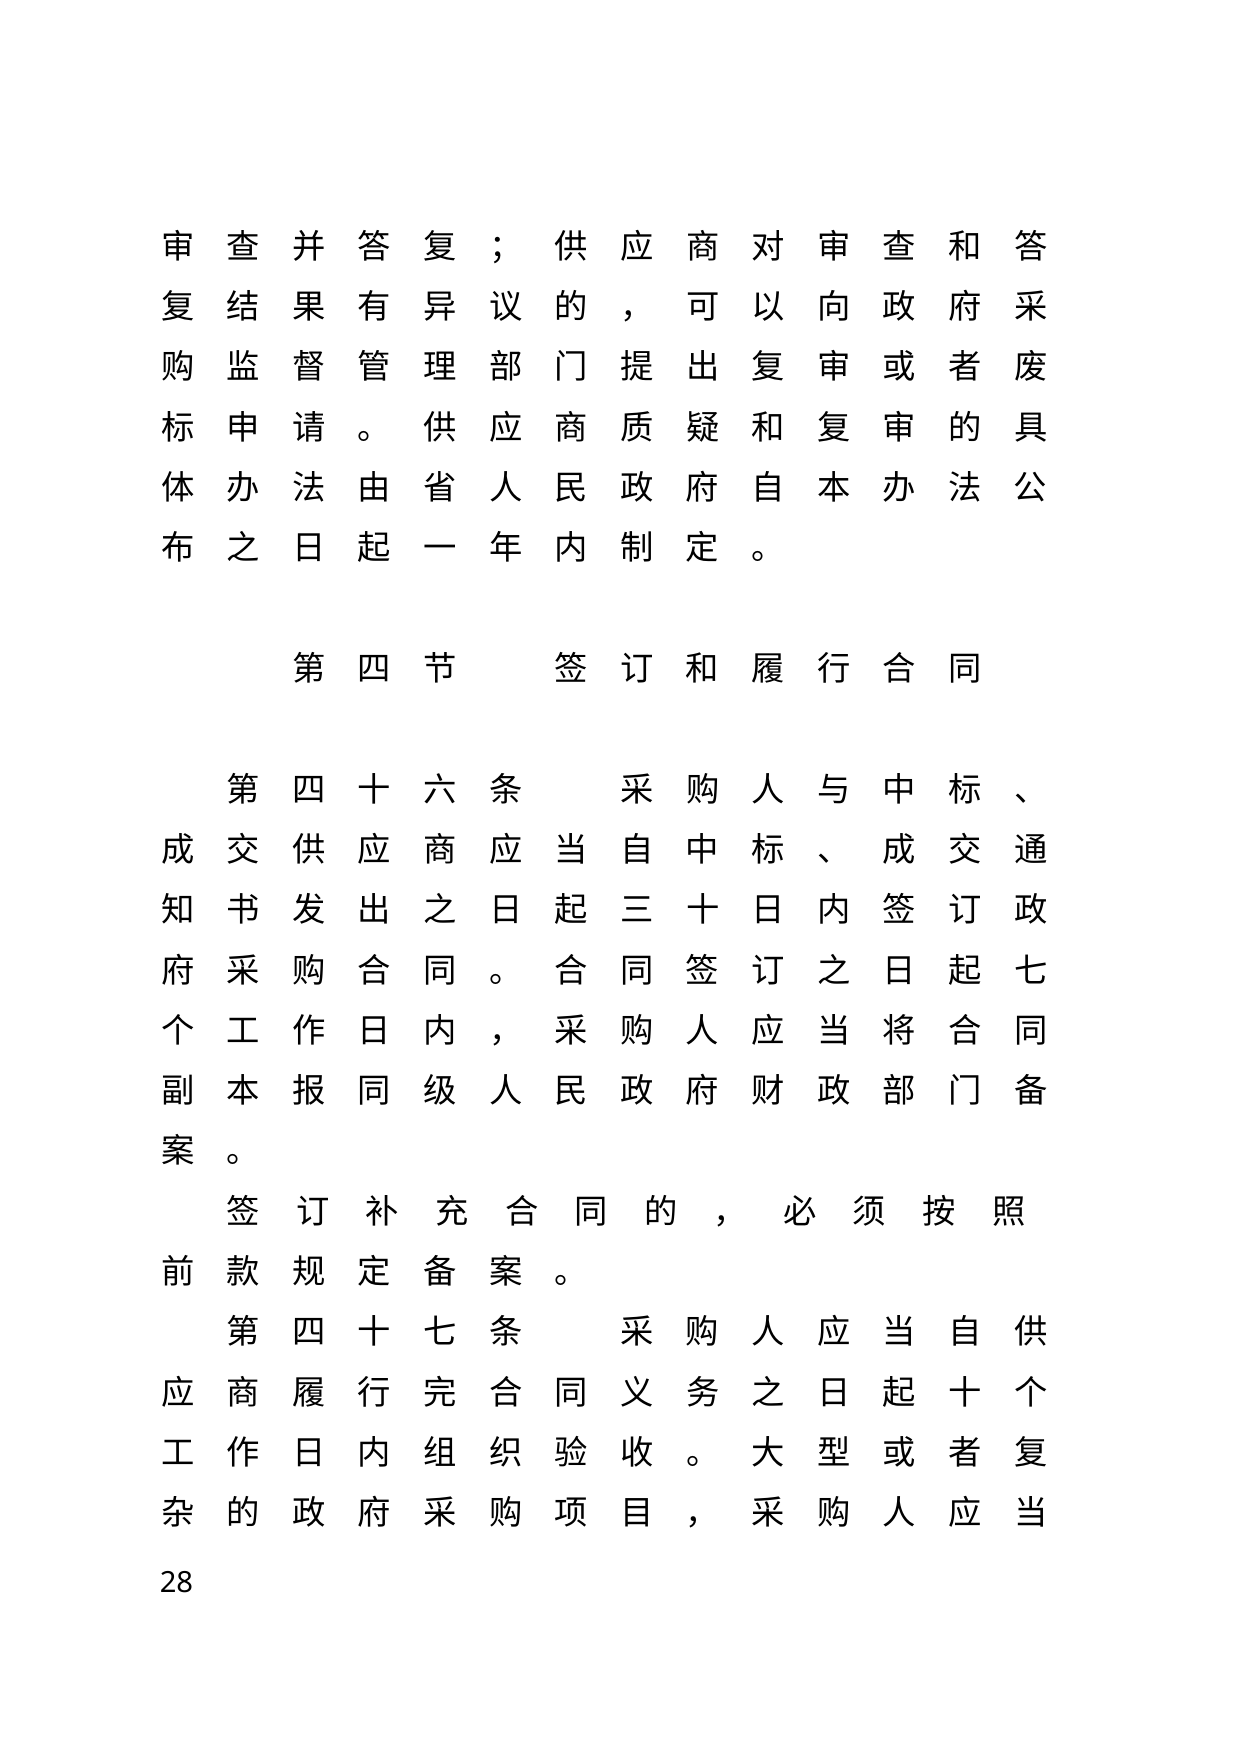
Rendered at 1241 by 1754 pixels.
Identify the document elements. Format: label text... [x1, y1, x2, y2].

text 第四十六条 采购人与中标、成交供应商应当自中标、成交通知书发出之日起三十日内签订政府采购合同。合同签订之日起七个工作日内，采购人应当将合同副本报同级人民政府财政部门备案。 [161, 756, 1079, 1178]
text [161, 1299, 1079, 1540]
text 第四节 签订和履行合同 [161, 636, 1079, 696]
text 签订补充合同的，必须按照前款规定备案。 [161, 1178, 1058, 1299]
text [161, 213, 1079, 575]
